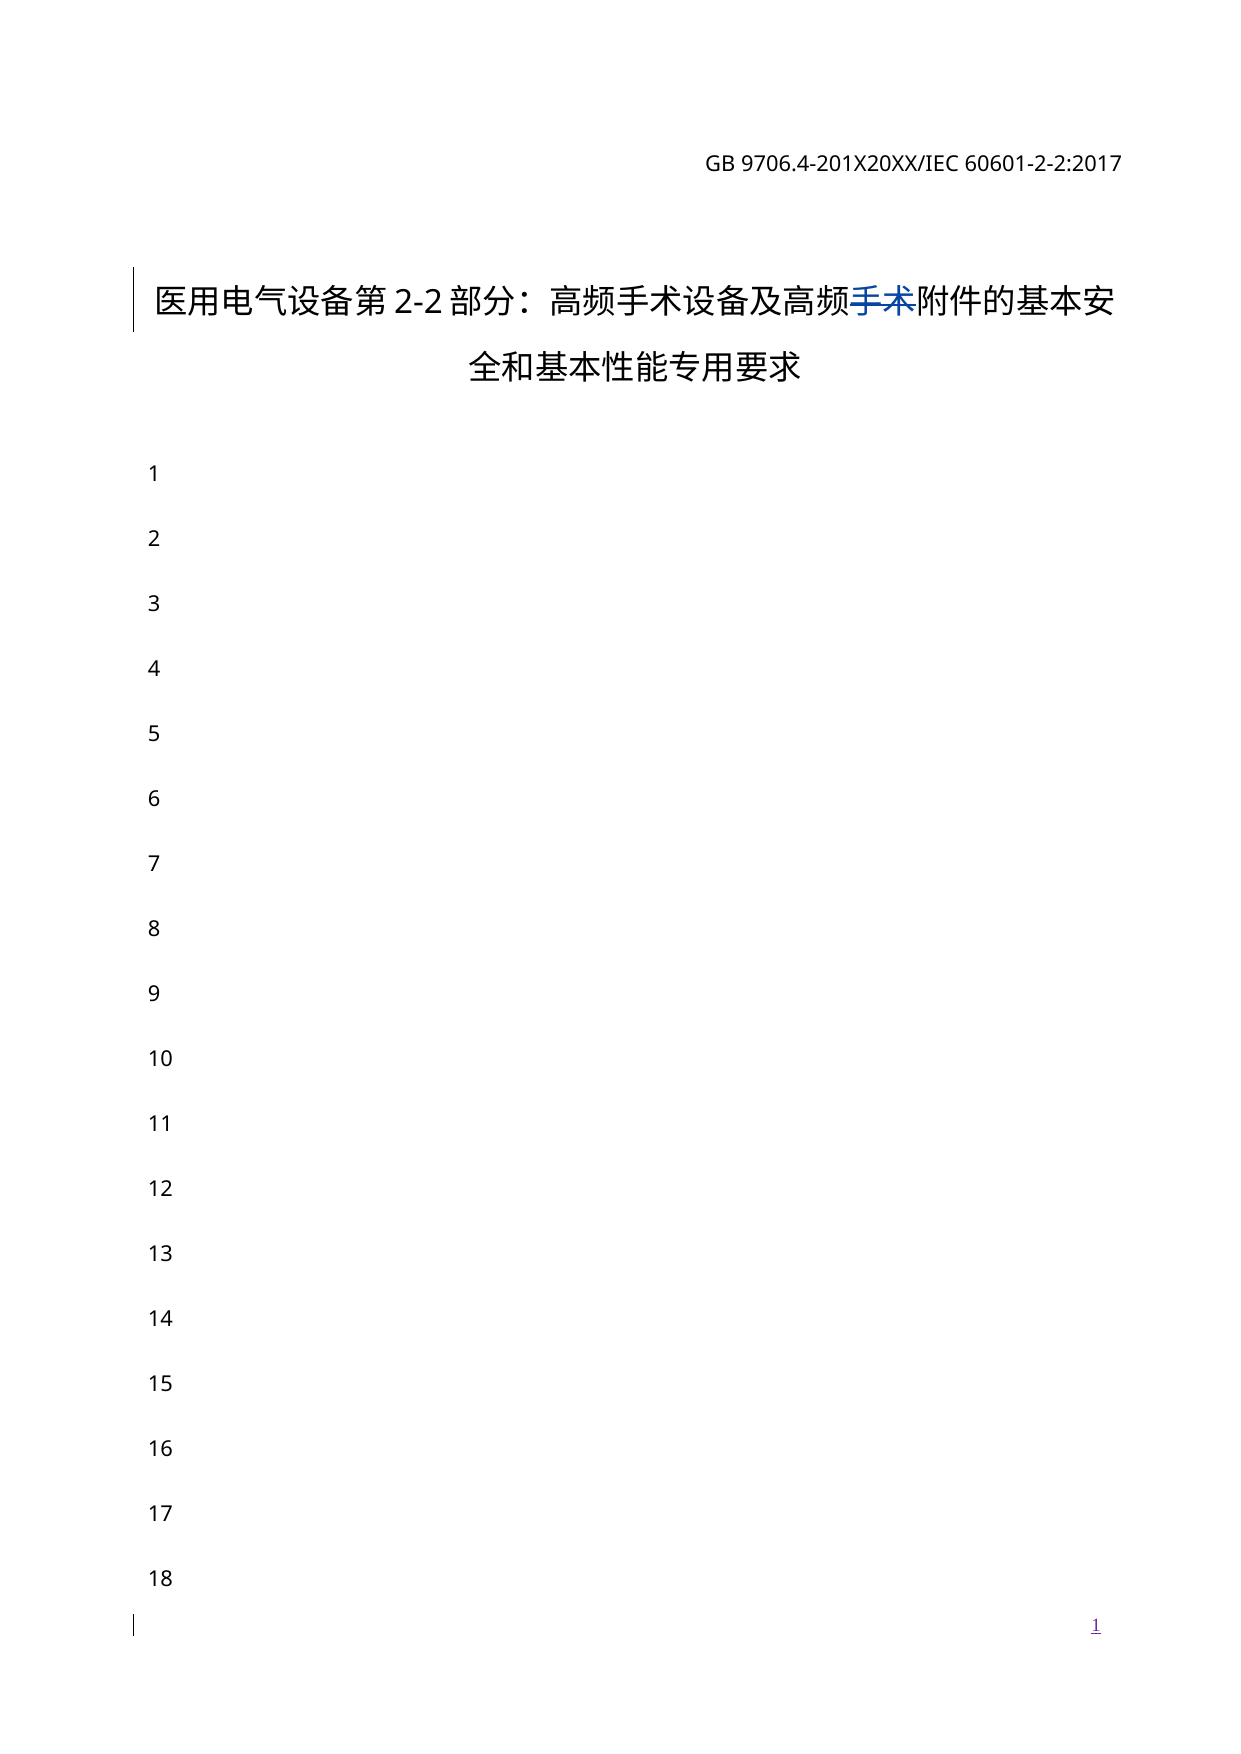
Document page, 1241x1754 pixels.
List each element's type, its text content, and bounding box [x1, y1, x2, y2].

text 医用电气设备第2-2部分：高频手术设备及高频附件的基本安全和基本性能专用要求 [148, 267, 1122, 397]
